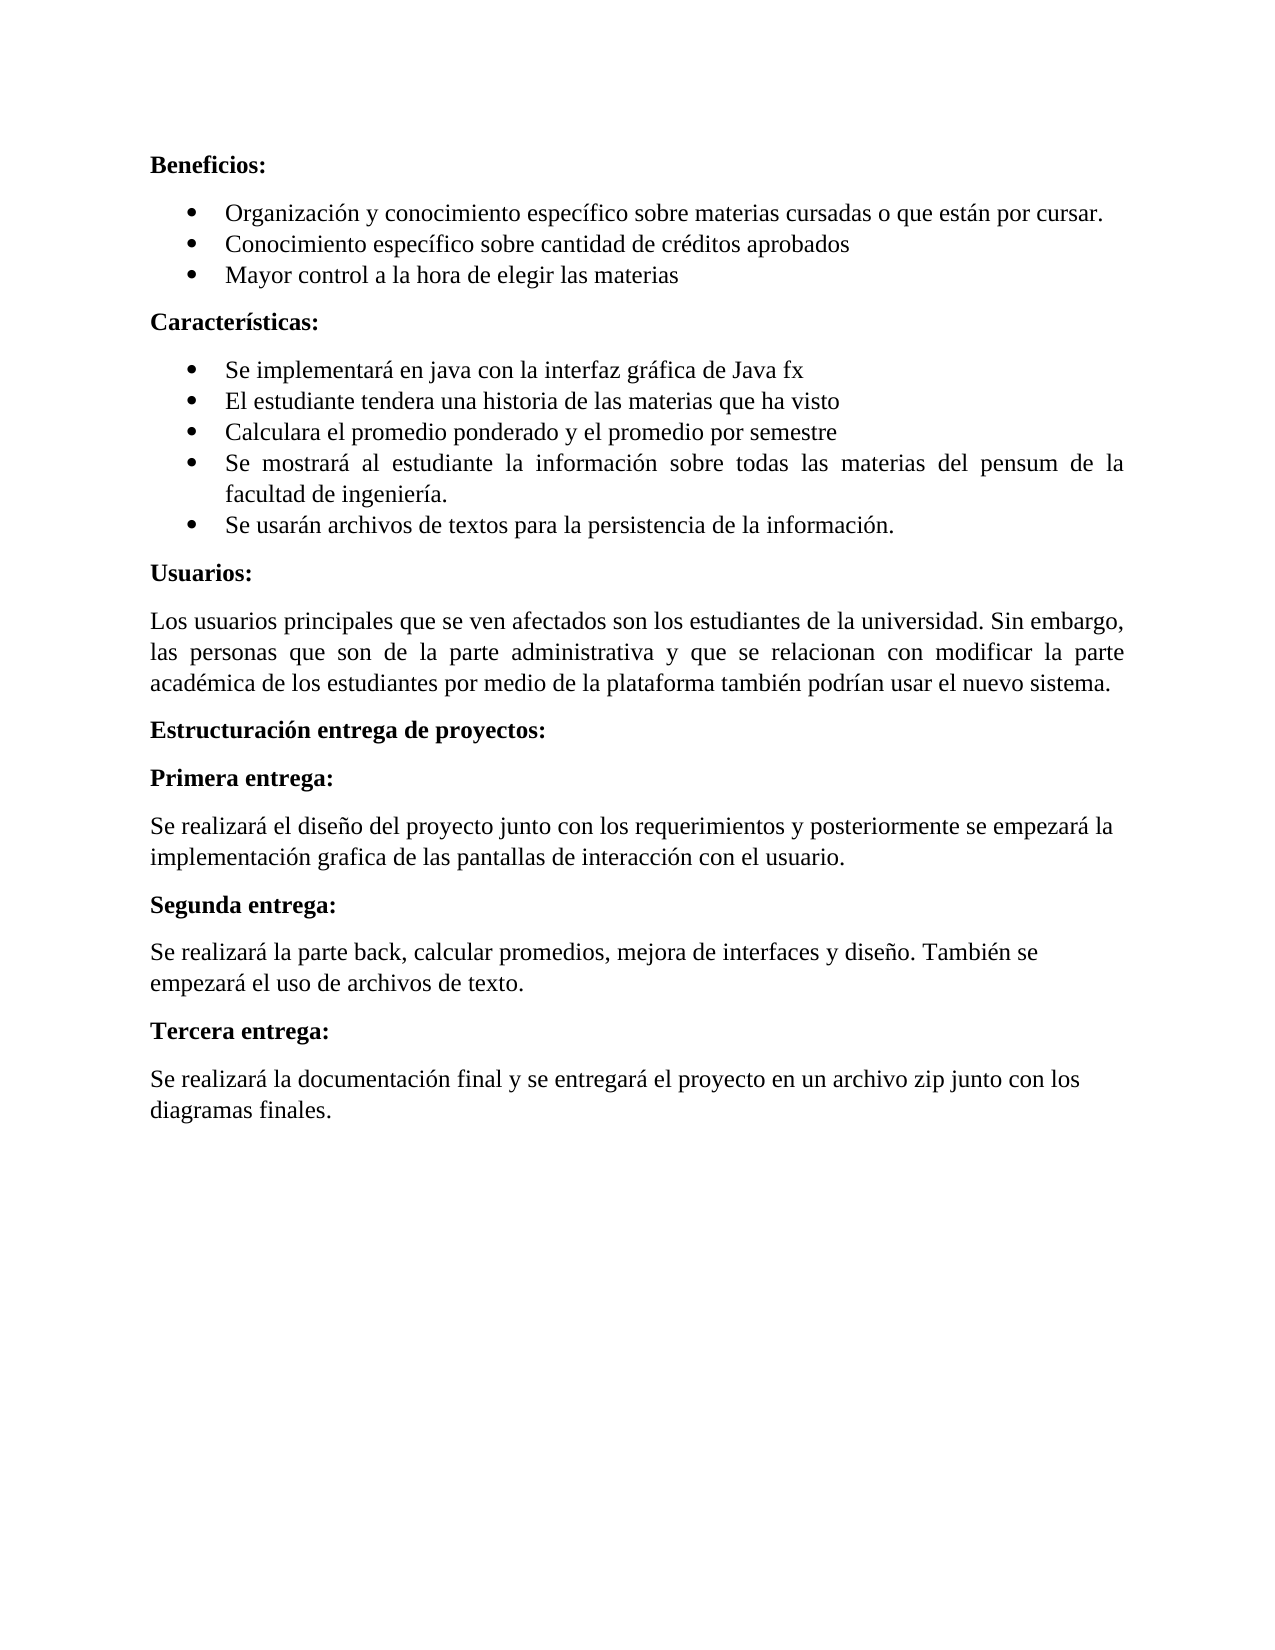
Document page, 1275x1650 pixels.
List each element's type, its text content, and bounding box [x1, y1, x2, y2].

text Tercera entrega: [150, 1016, 1125, 1045]
text Usuarios: [150, 558, 1125, 587]
list Se implementará en java con la interfaz gráfica de Java fx [187, 355, 1125, 384]
text Primera entrega: [150, 763, 1125, 792]
text Se realizará la documentación final y se entregará el proyecto en un archivo zip junto con los diagramas finales. [150, 1064, 1125, 1124]
text Se realizará la parte back, calcular promedios, mejora de interfaces y diseño. También se empezará el uso de archivos de texto. [150, 937, 1125, 997]
list Conocimiento específico sobre cantidad de créditos aprobados [187, 229, 1125, 257]
list Mayor control a la hora de elegir las materias [187, 260, 1125, 288]
list El estudiante tendera una historia de las materias que ha visto [187, 386, 1125, 415]
list Se usarán archivos de textos para la persistencia de la información. [187, 510, 1125, 539]
text Características: [150, 307, 1125, 336]
text Se realizará el diseño del proyecto junto con los requerimientos y posteriormente se empezará la implementación grafica de las pantallas de interacción con el usuario. [150, 811, 1125, 871]
text Los usuarios principales que se ven afectados son los estudiantes de la universidad. Sin embargo, las personas que son de la parte administrativa y que se relacionan con modificar la parte académica de los estudiantes por medio de la plataforma también podrían usar el nuevo sistema. [150, 606, 1125, 697]
text Estructuración entrega de proyectos: [150, 716, 1125, 744]
text Beneficios: [150, 150, 1125, 179]
list Se mostrará al estudiante la información sobre todas las materias del pensum de la facultad de ingeniería. [187, 448, 1125, 508]
list Organización y conocimiento específico sobre materias cursadas o que están por cursar. [187, 198, 1125, 226]
text Segunda entrega: [150, 890, 1125, 918]
list Calculara el promedio ponderado y el promedio por semestre [187, 417, 1125, 446]
